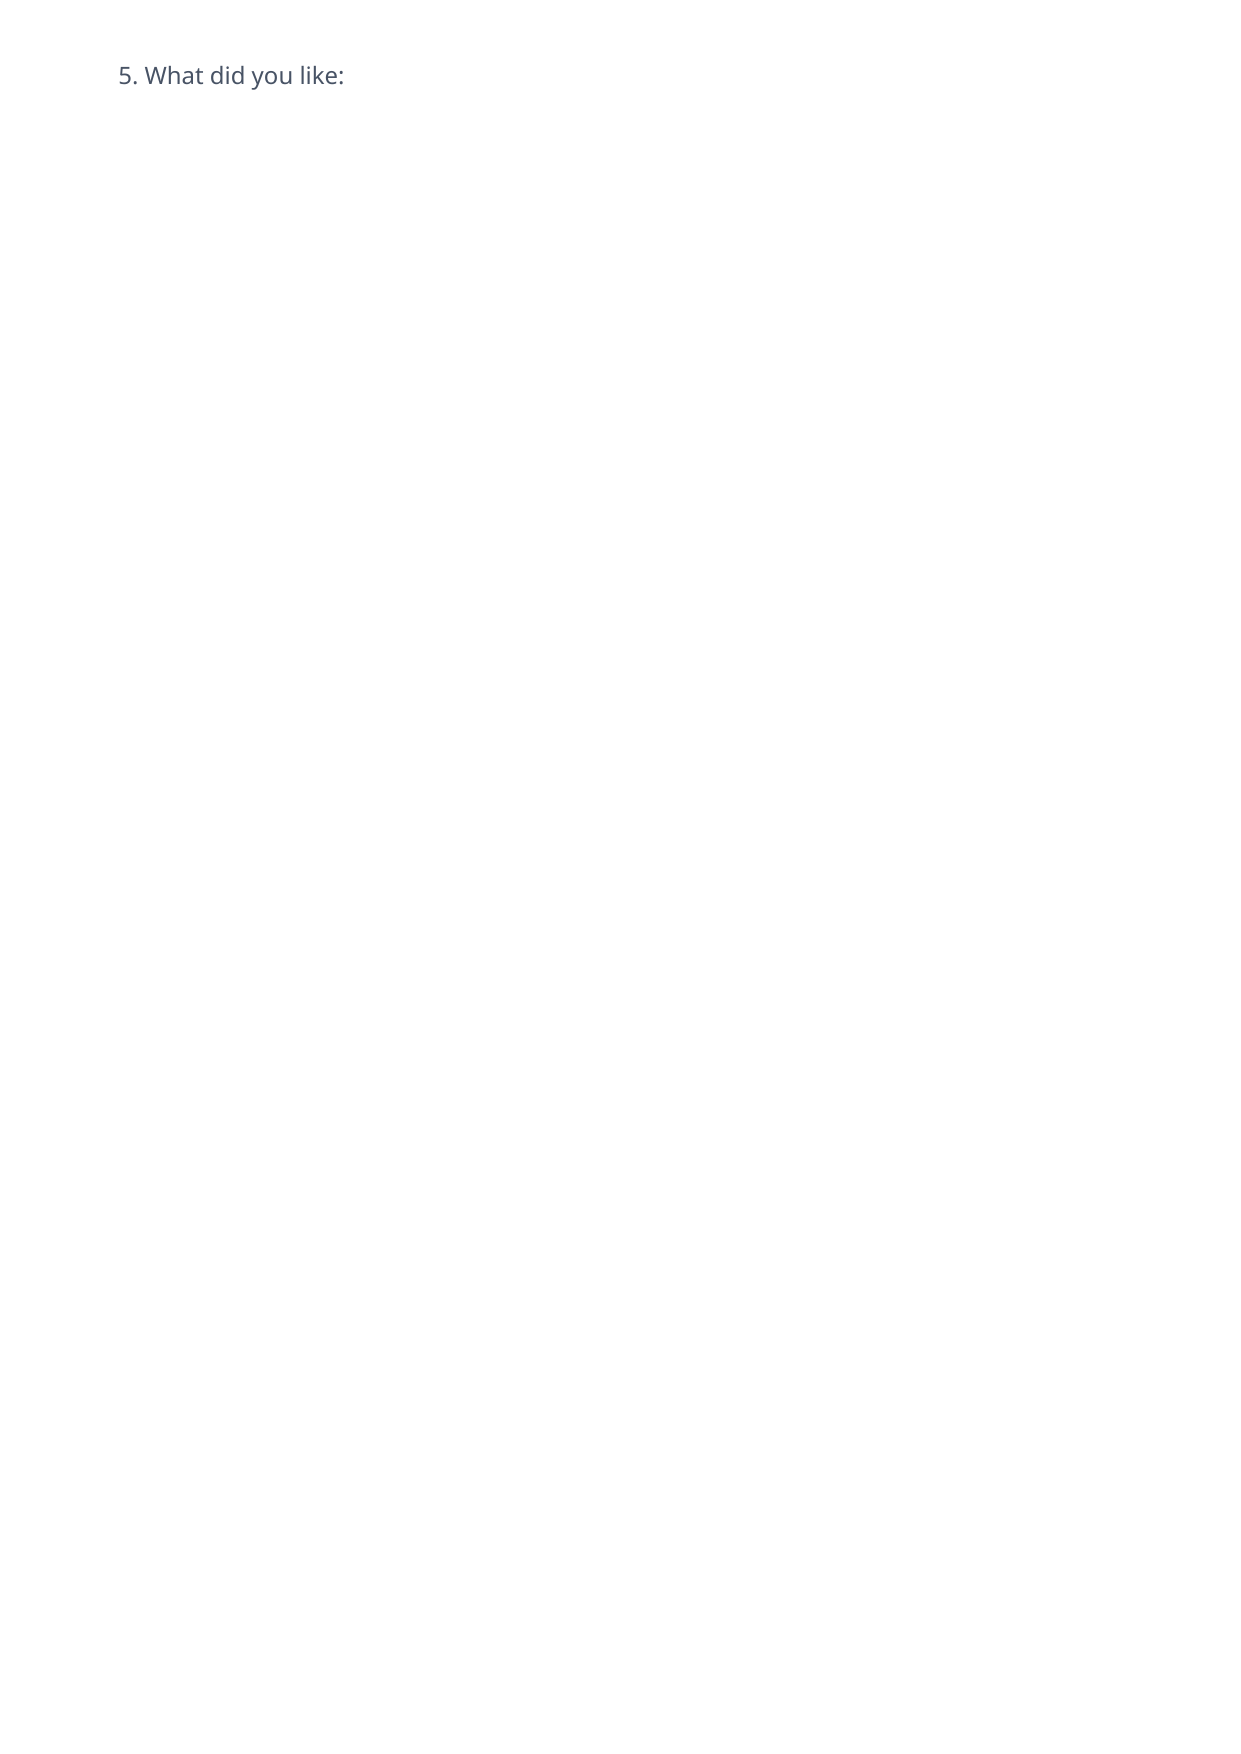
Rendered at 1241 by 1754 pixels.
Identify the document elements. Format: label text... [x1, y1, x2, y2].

text 5. What did you like: [118, 59, 1181, 92]
